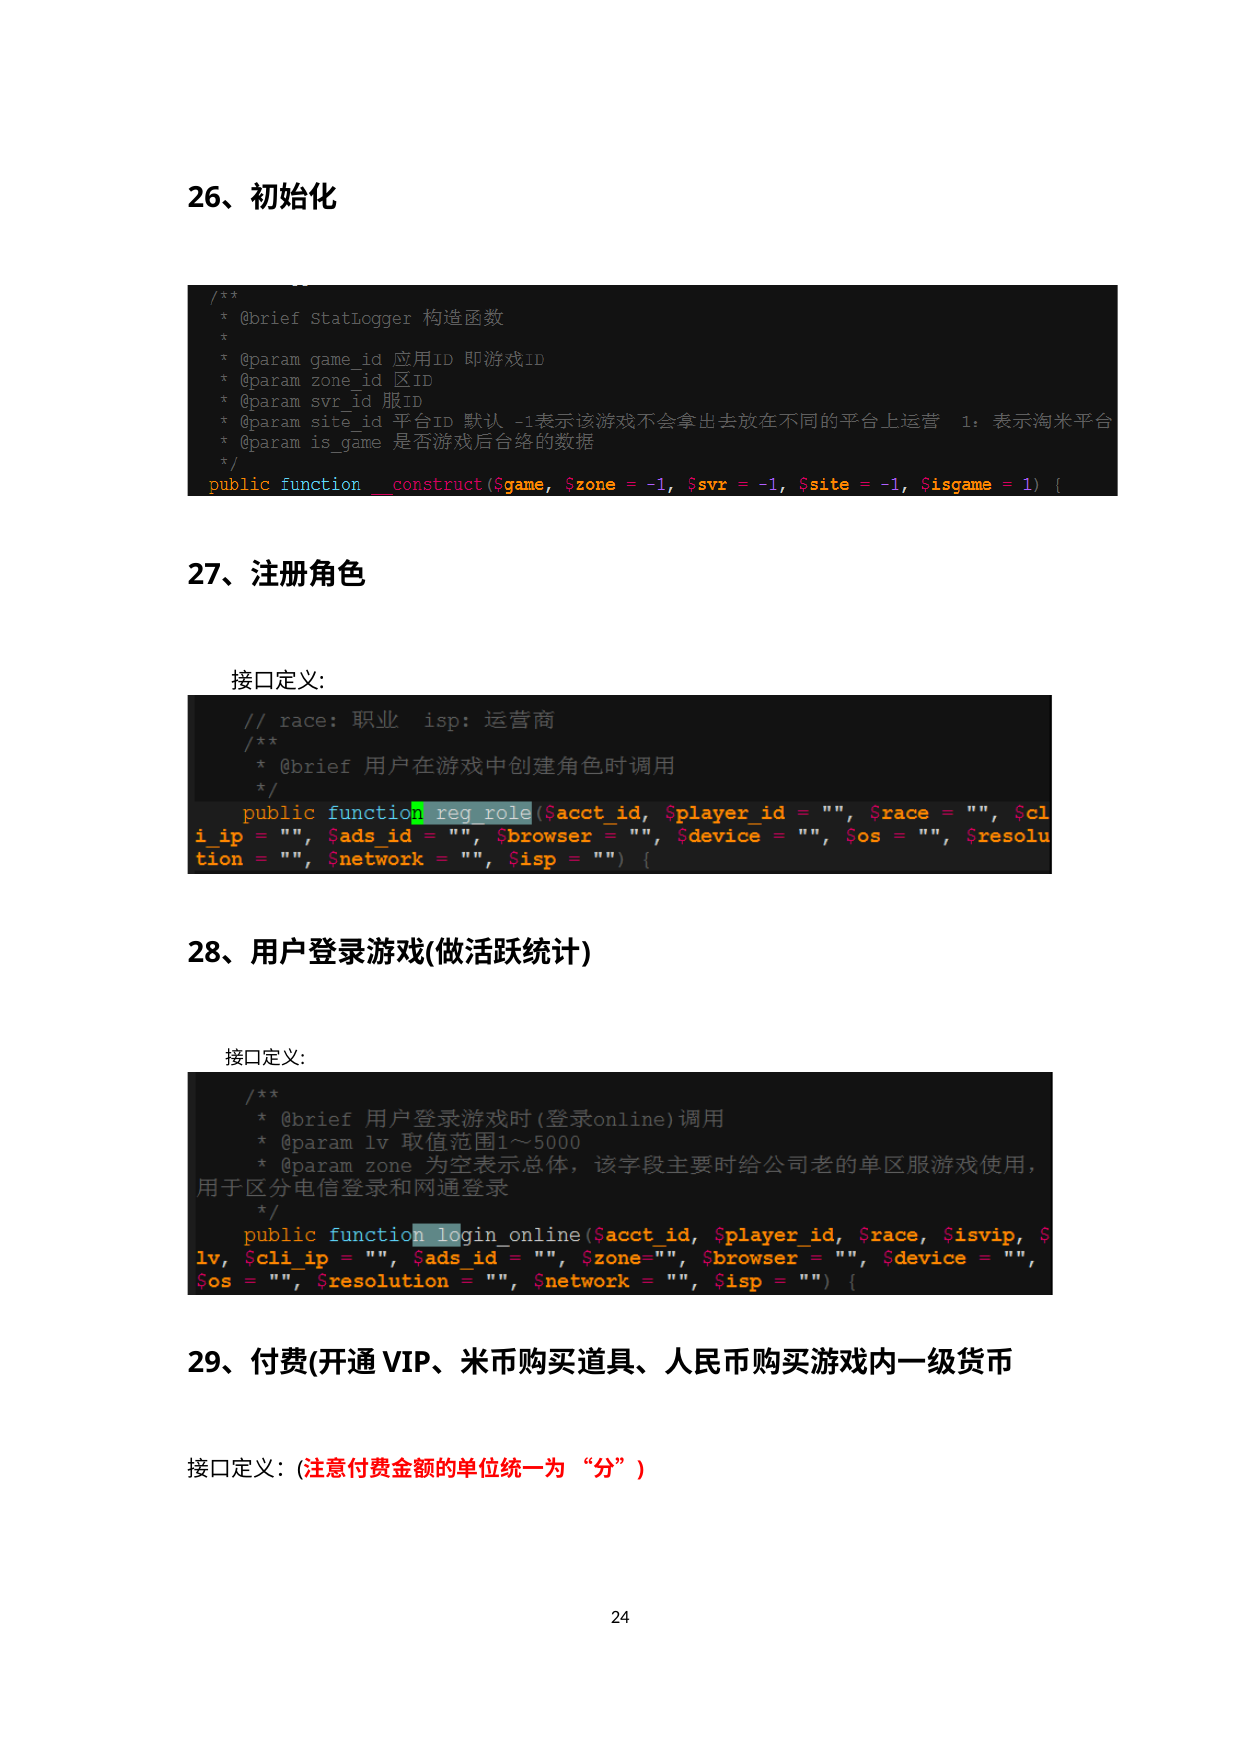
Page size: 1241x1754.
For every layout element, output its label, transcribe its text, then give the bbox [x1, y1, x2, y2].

picture [187, 695, 1053, 874]
subtitle 注册角色 [187, 539, 1053, 604]
list 接口定义: [187, 663, 1053, 695]
subtitle 初始化 [187, 162, 1053, 227]
list 接口定义: [187, 1040, 1053, 1072]
picture [187, 1072, 1053, 1295]
subtitle 付费(开通VIP、米币购买道具、人民币购买游戏内一级货币 [187, 1327, 1053, 1392]
subtitle 用户登录游戏(做活跃统计) [187, 917, 1053, 982]
picture [187, 285, 1118, 496]
text 接口定义：(注意付费金额的单位统一为 “分”) [187, 1450, 1053, 1483]
